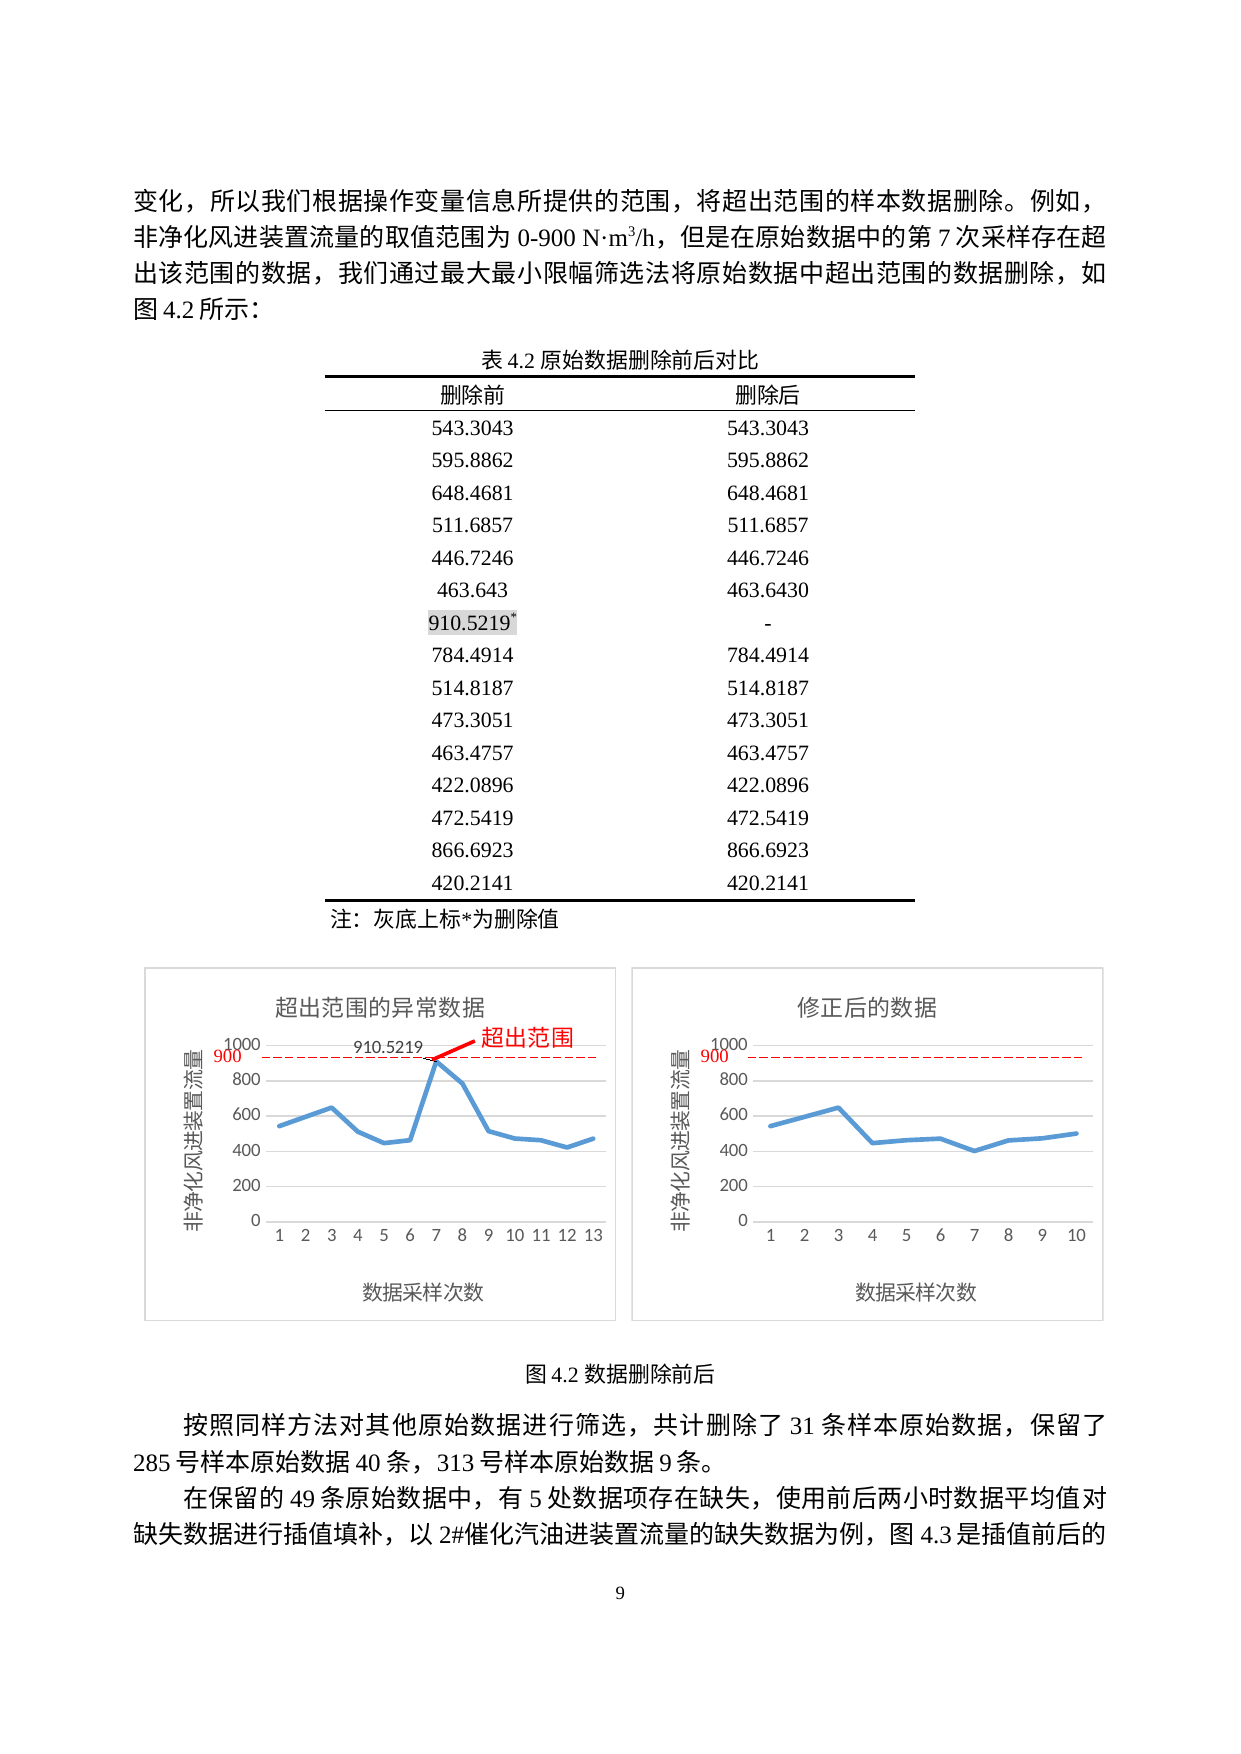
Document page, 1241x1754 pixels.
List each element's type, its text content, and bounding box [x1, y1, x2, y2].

table_header [620, 951, 1107, 1341]
table_cell 866.6923 [325, 834, 620, 866]
table_cell 784.4914 [620, 639, 915, 671]
table_cell 446.7246 [620, 541, 915, 574]
table_cell 595.8862 [325, 444, 620, 476]
table_cell 图4.2 数据删除前后 [133, 1341, 1107, 1406]
text 按照同样方法对其他原始数据进行筛选，共计删除了31条样本原始数据，保留了285号样本原始数据40 条，313号样本原始数据9条。 [133, 1406, 1107, 1478]
table_cell 463.4757 [325, 736, 620, 769]
table_cell 422.0896 [620, 769, 915, 801]
table_cell 784.4914 [325, 639, 620, 671]
table_cell 511.6857 [325, 509, 620, 541]
table_cell 420.2141 [325, 866, 620, 899]
table_cell 420.2141 [620, 866, 915, 899]
table_header 删除后 [620, 378, 915, 410]
table_cell 514.8187 [325, 671, 620, 704]
table_cell 595.8862 [620, 444, 915, 476]
text 表4.2 原始数据删除前后对比 [133, 342, 1107, 375]
table_cell 511.6857 [620, 509, 915, 541]
table_cell 463.4757 [620, 736, 915, 769]
table_cell 463.643 [325, 574, 620, 606]
table_cell 463.6430 [620, 574, 915, 606]
table_cell 422.0896 [325, 769, 620, 801]
table_header 删除前 [325, 378, 620, 410]
table_cell 910.5219* [325, 606, 620, 639]
table_cell 472.5419 [325, 801, 620, 834]
text 在保留的49条原始数据中，有5处数据项存在缺失，使用前后两小时数据平均值对缺失数据进行插值填补，以2#催化汽油进装置流量的缺失数据为例，图4.3是插值前后的对比图，填补完成后数据整体呈平稳趋势，保持在40-60之间，无异常值，插值效果好，可以采用。 [133, 1478, 1107, 1551]
table_cell 446.7246 [325, 541, 620, 574]
text 注：灰底上标*为删除值 [133, 902, 1107, 934]
table_cell 648.4681 [325, 476, 620, 509]
table_cell 543.3043 [620, 411, 915, 444]
table_cell 543.3043 [325, 411, 620, 444]
table_cell 472.5419 [620, 801, 915, 834]
table_cell 866.6923 [620, 834, 915, 866]
table_cell 514.8187 [620, 671, 915, 704]
table_cell - [620, 606, 915, 639]
table_cell 473.3051 [325, 704, 620, 736]
table_cell 648.4681 [620, 476, 915, 509]
table_header [133, 951, 620, 1341]
table_cell 473.3051 [620, 704, 915, 736]
